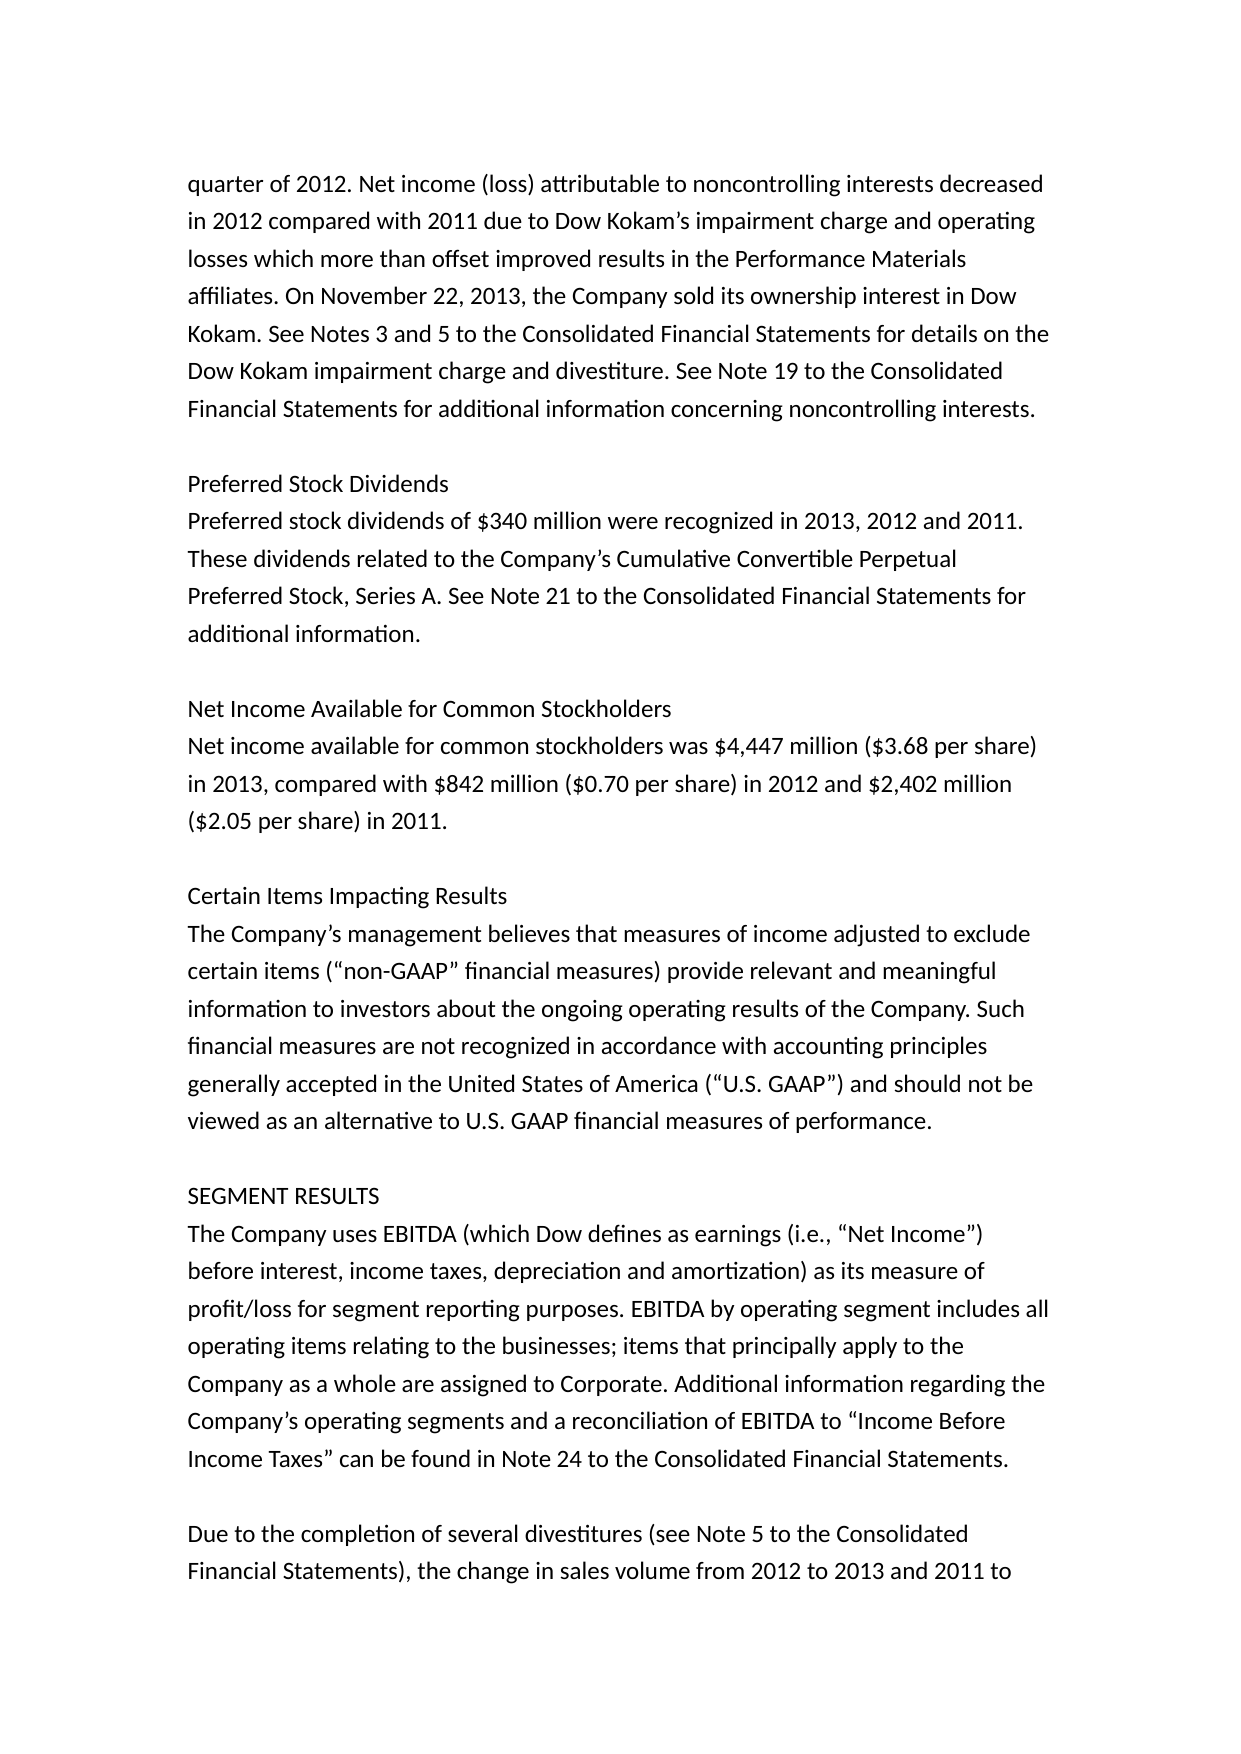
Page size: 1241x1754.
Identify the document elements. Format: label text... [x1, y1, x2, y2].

text SEGMENT RESULTS [187, 1177, 1053, 1214]
text Net Income Available for Common Stockholders [187, 689, 1053, 727]
text The Company’s management believes that measures of income adjusted to exclude certain items (“non-GAAP” financial measures) provide relevant and meaningful information to investors about the ongoing operating results of the Company. Such financial measures are not recognized in accordance with accounting principles generally accepted in the United States of America (“U.S. GAAP”) and should not be viewed as an alternative to U.S. GAAP financial measures of performance. [187, 914, 1053, 1139]
text Preferred Stock Dividends [187, 464, 1053, 502]
text The Company uses EBITDA (which Dow defines as earnings (i.e., “Net Income”) before interest, income taxes, depreciation and amortization) as its measure of profit/loss for segment reporting purposes. EBITDA by operating segment includes all operating items relating to the businesses; items that principally apply to the Company as a whole are assigned to Corporate. Additional information regarding the Company’s operating segments and a reconciliation of EBITDA to “Income Before Income Taxes” can be found in Note 24 to the Consolidated Financial Statements. [187, 1214, 1053, 1477]
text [187, 164, 1053, 427]
text Net income available for common stockholders was $4,447 million ($3.68 per share) in 2013, compared with $842 million ($0.70 per share) in 2012 and $2,402 million ($2.05 per share) in 2011. [187, 727, 1053, 839]
text Certain Items Impacting Results [187, 877, 1053, 914]
text Preferred stock dividends of $340 million were recognized in 2013, 2012 and 2011. These dividends related to the Company’s Cumulative Convertible Perpetual Preferred Stock, Series A. See Note 21 to the Consolidated Financial Statements for additional information. [187, 502, 1053, 652]
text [187, 1514, 1053, 1589]
